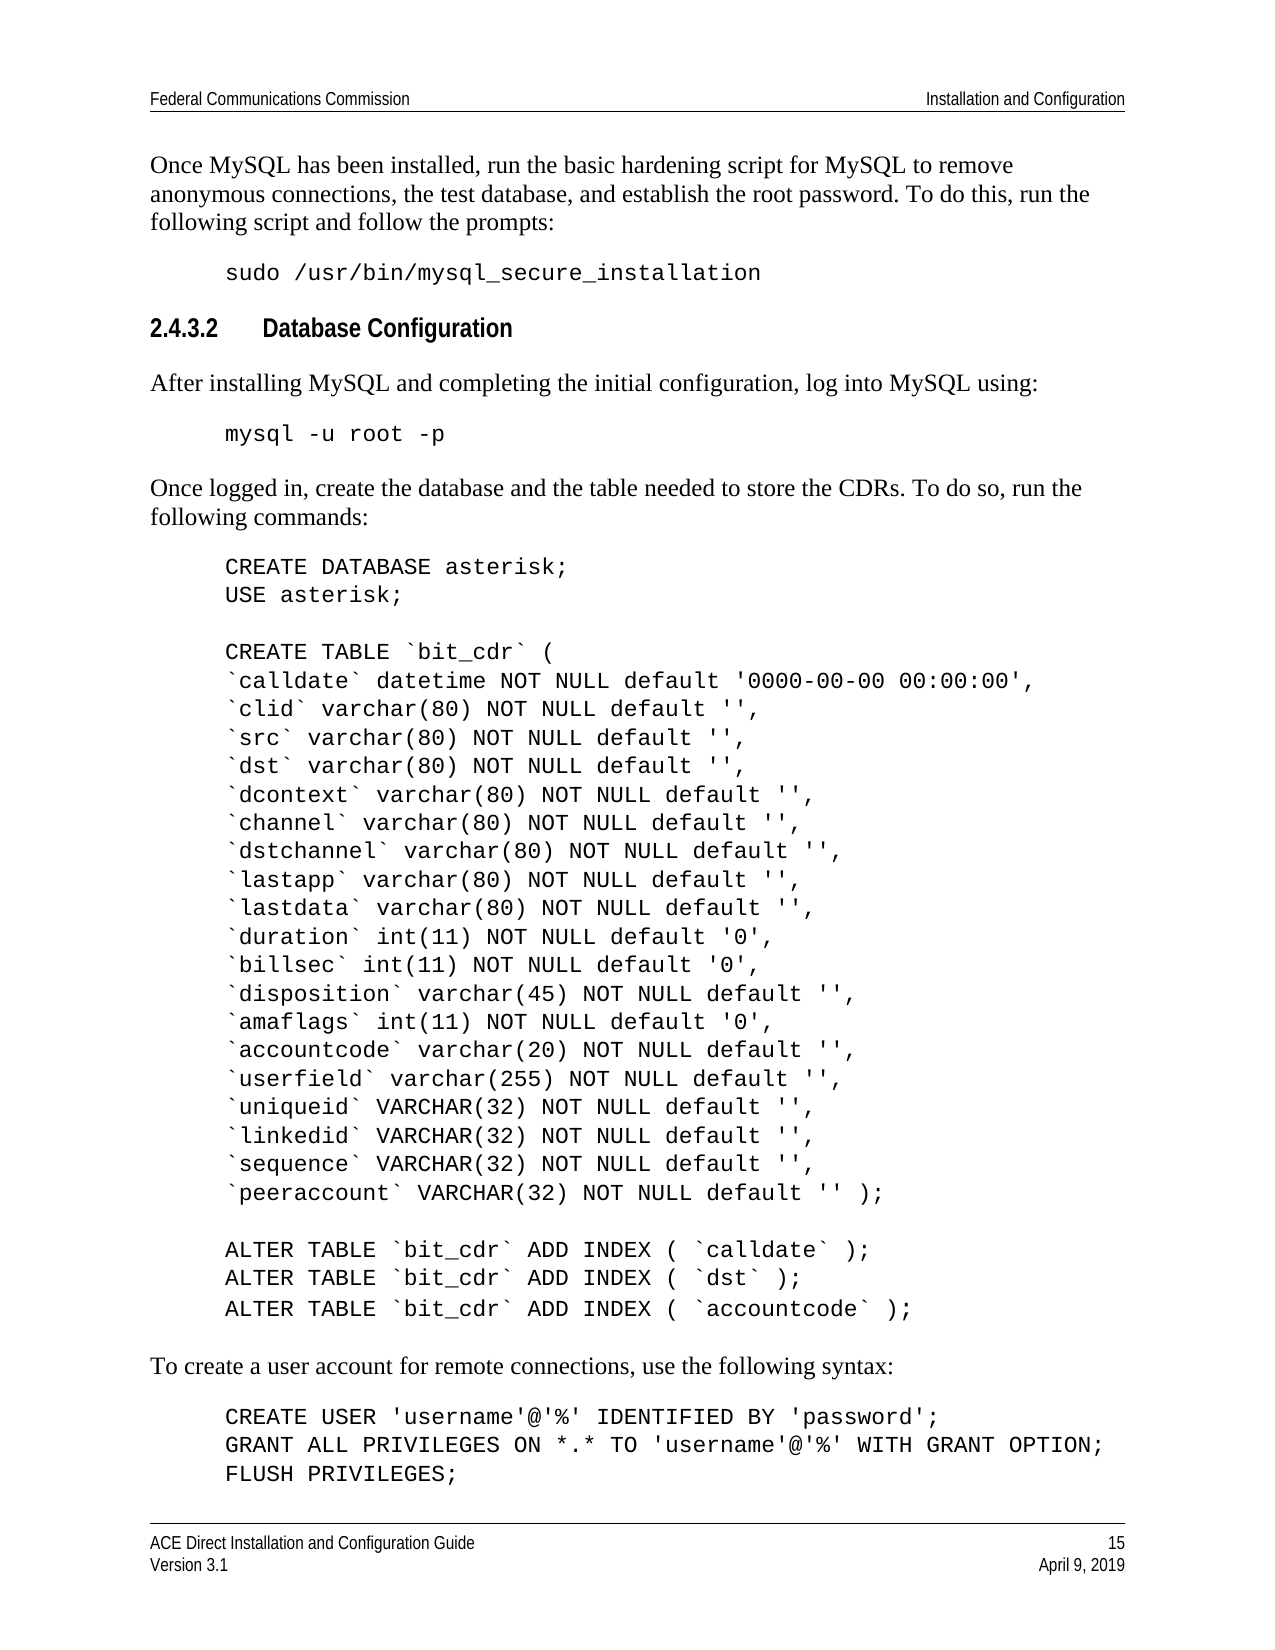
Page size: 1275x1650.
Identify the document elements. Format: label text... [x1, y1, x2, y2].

text `peeraccount` VARCHAR(32) NOT NULL default '' ); ALTER TABLE `bit_cdr` ADD INDEX ( `calldate` ); ALTER TABLE `bit_cdr` ADD INDEX ( `dst` ); ALTER TABLE `bit_cdr` ADD INDEX ( `accountcode` ); [225, 1181, 1125, 1323]
text GRANT ALL PRIVILEGES ON *.* TO 'username'@'%' WITH GRANT OPTION; [225, 1433, 1125, 1459]
text CREATE DATABASE asterisk; [225, 555, 1125, 581]
text After installing MySQL and completing the initial configuration, log into MySQL using: [150, 368, 1125, 397]
text Once logged in, create the database and the table needed to store the CDRs. To do so, run the following commands: [150, 473, 1125, 530]
text `disposition` varchar(45) NOT NULL default '', [225, 982, 1125, 1008]
text `channel` varchar(80) NOT NULL default '', [225, 811, 1125, 837]
text `duration` int(11) NOT NULL default '0', [225, 925, 1125, 951]
text `accountcode` varchar(20) NOT NULL default '', [225, 1039, 1125, 1065]
text `dstchannel` varchar(80) NOT NULL default '', [225, 840, 1125, 866]
text `src` varchar(80) NOT NULL default '', [225, 726, 1125, 752]
text `billsec` int(11) NOT NULL default '0', [225, 953, 1125, 979]
text FLUSH PRIVILEGES; [225, 1462, 1125, 1488]
text mysql -u root -p [225, 422, 1125, 448]
text `uniqueid` VARCHAR(32) NOT NULL default '', [225, 1096, 1125, 1122]
text `calldate` datetime NOT NULL default '0000-00-00 00:00:00', `clid` varchar(80) NOT NULL default '', [225, 669, 1125, 723]
text `userfield` varchar(255) NOT NULL default '', [225, 1067, 1125, 1093]
text USE asterisk; CREATE TABLE `bit_cdr` ( [225, 584, 1125, 667]
text `lastapp` varchar(80) NOT NULL default '', [225, 868, 1125, 894]
text `amaflags` int(11) NOT NULL default '0', [225, 1010, 1125, 1036]
text `dst` varchar(80) NOT NULL default '', [225, 754, 1125, 780]
text `dcontext` varchar(80) NOT NULL default '', [225, 783, 1125, 809]
text CREATE USER 'username'@'%' IDENTIFIED BY 'password'; [225, 1405, 1125, 1431]
text `sequence` VARCHAR(32) NOT NULL default '', [225, 1153, 1125, 1178]
text Once MySQL has been installed, run the basic hardening script for MySQL to remove anonymous connections, the test database, and establish the root password. To do this, run the following script and follow the prompts: [150, 150, 1125, 236]
text `linkedid` VARCHAR(32) NOT NULL default '', [225, 1124, 1125, 1150]
text sudo /usr/bin/mysql_secure_installation [225, 261, 1125, 287]
text To create a user account for remote connections, use the following syntax: [150, 1351, 1125, 1380]
subtitle Database Configuration [150, 312, 1125, 343]
text `lastdata` varchar(80) NOT NULL default '', [225, 897, 1125, 923]
